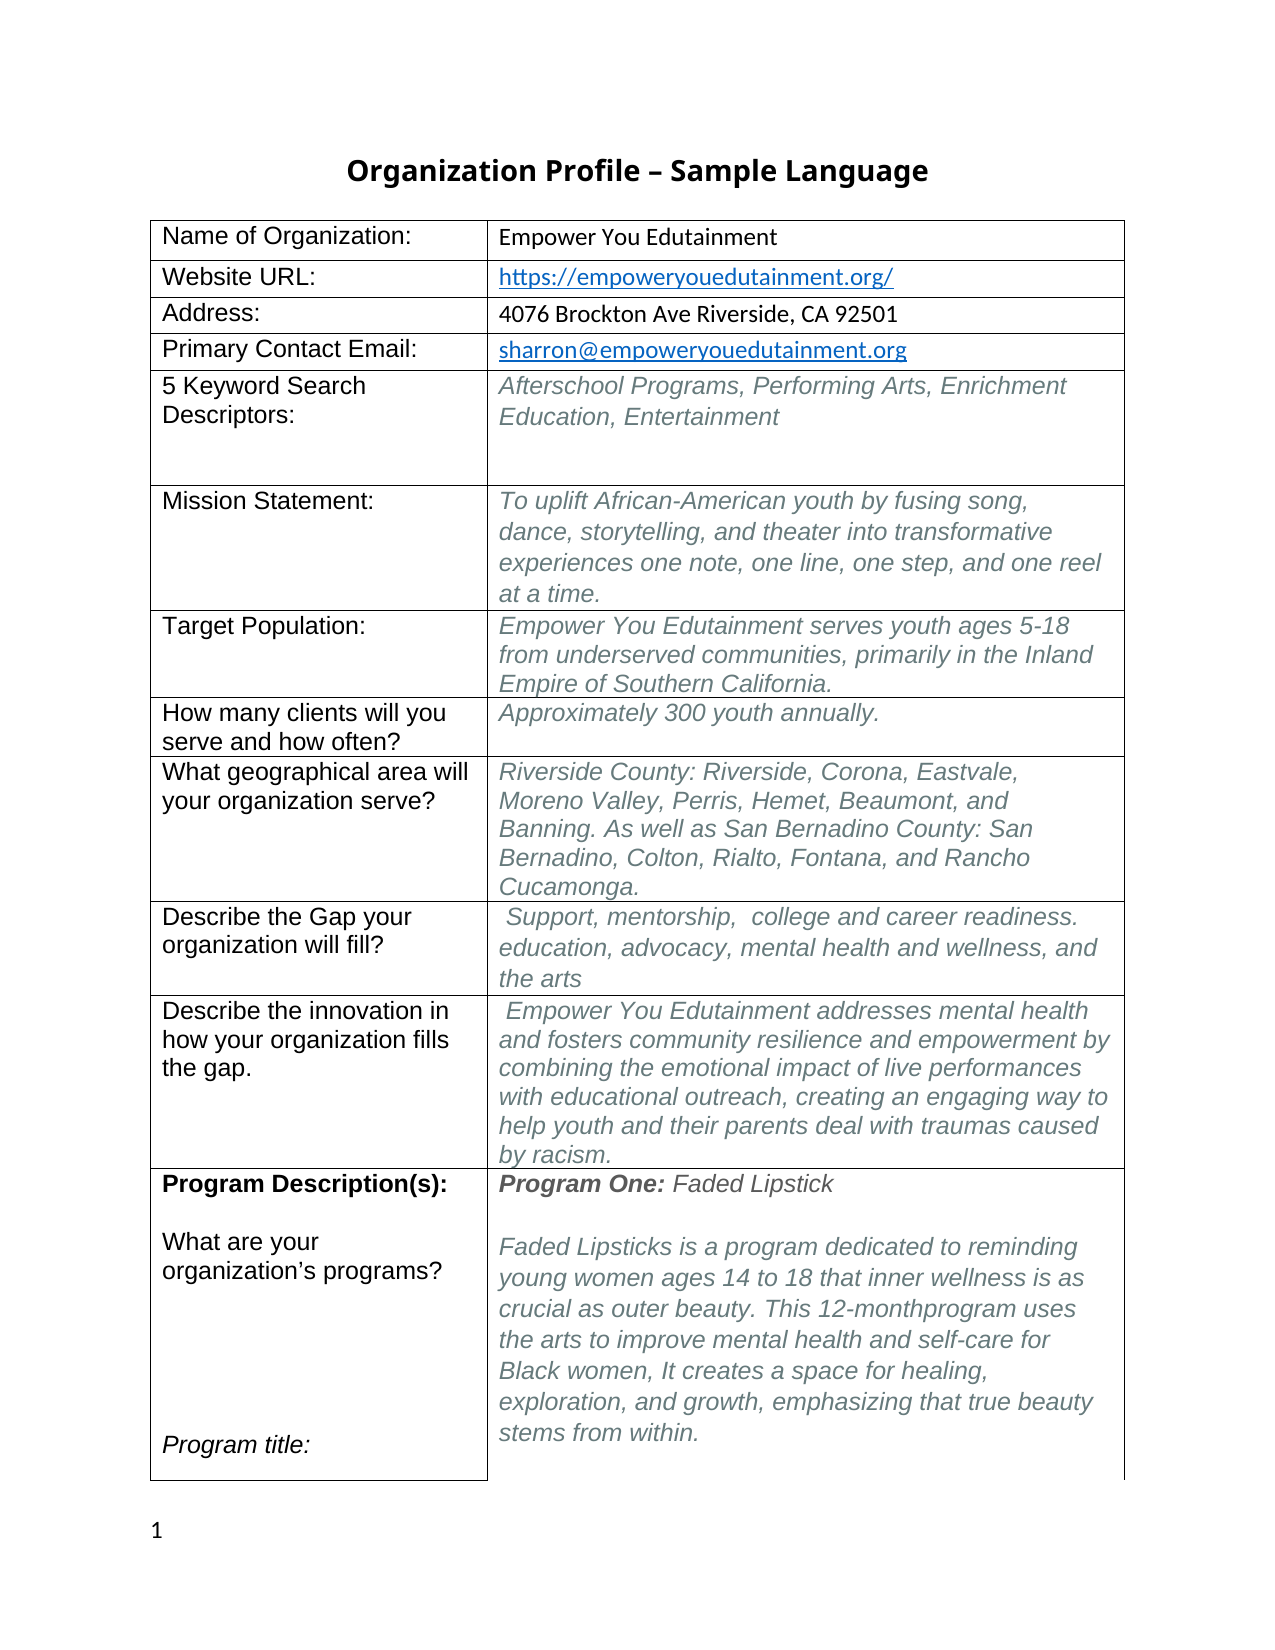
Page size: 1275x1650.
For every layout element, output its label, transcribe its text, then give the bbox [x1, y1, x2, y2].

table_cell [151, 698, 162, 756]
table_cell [151, 1169, 487, 1480]
table_cell Mission Statement: [151, 486, 487, 610]
table_header Name of Organization: [151, 221, 487, 260]
table_cell Afterschool Programs, Performing Arts, Enrichment Education, Entertainment [488, 371, 1124, 485]
table_cell What geographical area will your organization serve? [151, 757, 487, 901]
table_cell Empower You Edutainment serves youth ages 5-18 from underserved communities, primarily in the Inland Empire of Southern California. [488, 611, 1124, 697]
table_cell Primary Contact Email: [151, 334, 487, 370]
table_cell Address: [151, 298, 487, 333]
table_cell 4076 Brockton Ave Riverside, CA 92501 [488, 298, 1124, 333]
table_cell Support, mentorship, college and career readiness. education, advocacy, mental health and wellness, and the arts [488, 902, 1124, 995]
text Organization Profile – Sample Language [150, 150, 1125, 190]
table_cell To uplift African-American youth by fusing song, dance, storytelling, and theater into transformative experiences one note, one line, one step, and one reel at a time. [488, 486, 1124, 610]
table_cell Empower You Edutainment addresses mental health and fosters community resilience and empowerment by combining the emotional impact of live performances with educational outreach, creating an engaging way to help youth and their parents deal with traumas caused by racism. [488, 996, 1124, 1168]
table_cell https://empoweryouedutainment.org/ [488, 261, 1124, 297]
table_cell Describe the Gap your organization will fill? [151, 902, 487, 995]
table_cell Approximately 300 youth annually. [488, 698, 1124, 756]
table_cell Describe the innovation in how your organization fills the gap. [151, 996, 487, 1168]
table_cell 5 Keyword Search Descriptors: [151, 371, 487, 485]
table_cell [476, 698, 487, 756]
table_cell Riverside County: Riverside, Corona, Eastvale, Moreno Valley, Perris, Hemet, Beaumont, and Banning. As well as San Bernadino County: San Bernadino, Colton, Rialto, Fontana, and Rancho Cucamonga. [488, 757, 1124, 901]
table_cell Website URL: [151, 261, 487, 297]
table_cell sharron@empoweryouedutainment.org [488, 334, 1124, 370]
table_cell Target Population: [151, 611, 487, 697]
table_header Empower You Edutainment [488, 221, 1124, 260]
